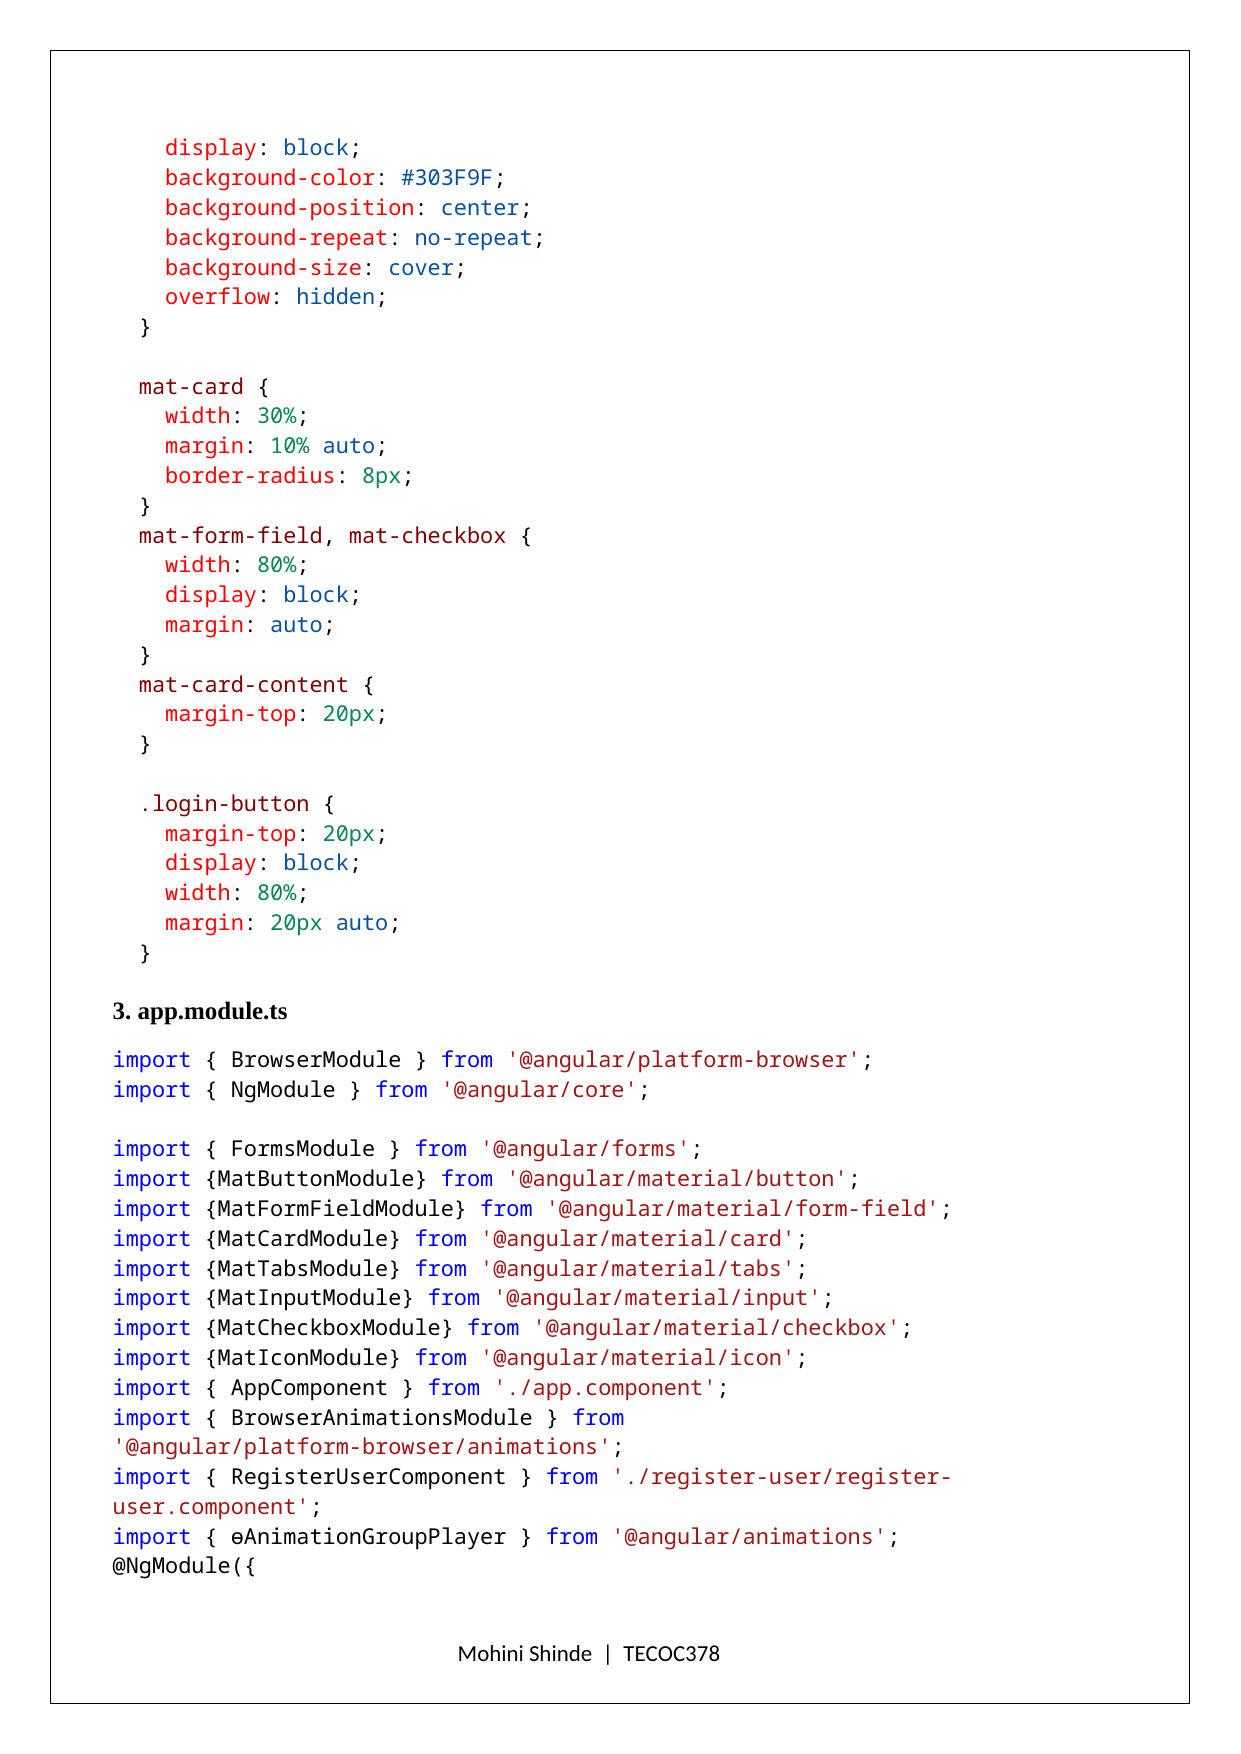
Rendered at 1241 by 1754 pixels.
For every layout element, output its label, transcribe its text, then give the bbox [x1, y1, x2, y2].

text background-color: #303F9F; [112, 162, 1128, 192]
text display: block; [112, 847, 1128, 877]
text import {MatTabsModule} from '@angular/material/tabs'; [112, 1252, 1128, 1282]
text mat-card-content { [112, 668, 1128, 698]
text import { AppComponent } from './app.component'; [112, 1372, 1128, 1401]
text mat-card { [112, 371, 1128, 400]
text import {MatIconModule} from '@angular/material/icon'; [112, 1342, 1128, 1372]
text import { BrowserModule } from '@angular/platform-browser'; [112, 1044, 1128, 1074]
text display: block; [112, 579, 1128, 609]
text margin-top: 20px; [112, 698, 1128, 728]
text mat-form-field, mat-checkbox { [112, 519, 1128, 549]
text .login-button { [112, 788, 1128, 817]
text margin: 20px auto; [112, 907, 1128, 937]
text background-size: cover; [112, 251, 1128, 281]
text import { ɵAnimationGroupPlayer } from '@angular/animations'; [112, 1521, 1128, 1550]
text width: 30%; [112, 400, 1128, 430]
text import { BrowserAnimationsModule } from '@angular/platform-browser/animations'; [112, 1401, 1128, 1461]
text import { RegisterUserComponent } from './register-user/register-user.component'; [112, 1461, 1128, 1521]
text margin: 10% auto; [112, 430, 1128, 460]
text background-position: center; [112, 192, 1128, 222]
text display: block; [112, 132, 1128, 162]
text import { NgModule } from '@angular/core'; [112, 1074, 1128, 1103]
text margin-top: 20px; [112, 817, 1128, 847]
text import {MatCardModule} from '@angular/material/card'; [112, 1223, 1128, 1252]
text width: 80%; [112, 549, 1128, 579]
text import {MatInputModule} from '@angular/material/input'; [112, 1282, 1128, 1312]
text overflow: hidden; [112, 281, 1128, 311]
text } [112, 311, 1128, 341]
text import {MatFormFieldModule} from '@angular/material/form-field'; [112, 1193, 1128, 1223]
text border-radius: 8px; [112, 460, 1128, 490]
text @NgModule({ [112, 1550, 1128, 1580]
text width: 80%; [112, 877, 1128, 907]
text import { FormsModule } from '@angular/forms'; [112, 1133, 1128, 1163]
text } [112, 490, 1128, 519]
text 3. app.module.ts [112, 996, 1128, 1025]
text margin: auto; [112, 609, 1128, 639]
text } [112, 639, 1128, 668]
text import {MatButtonModule} from '@angular/material/button'; [112, 1163, 1128, 1193]
text } [112, 937, 1128, 966]
text import {MatCheckboxModule} from '@angular/material/checkbox'; [112, 1312, 1128, 1342]
text background-repeat: no-repeat; [112, 222, 1128, 251]
text } [112, 728, 1128, 758]
